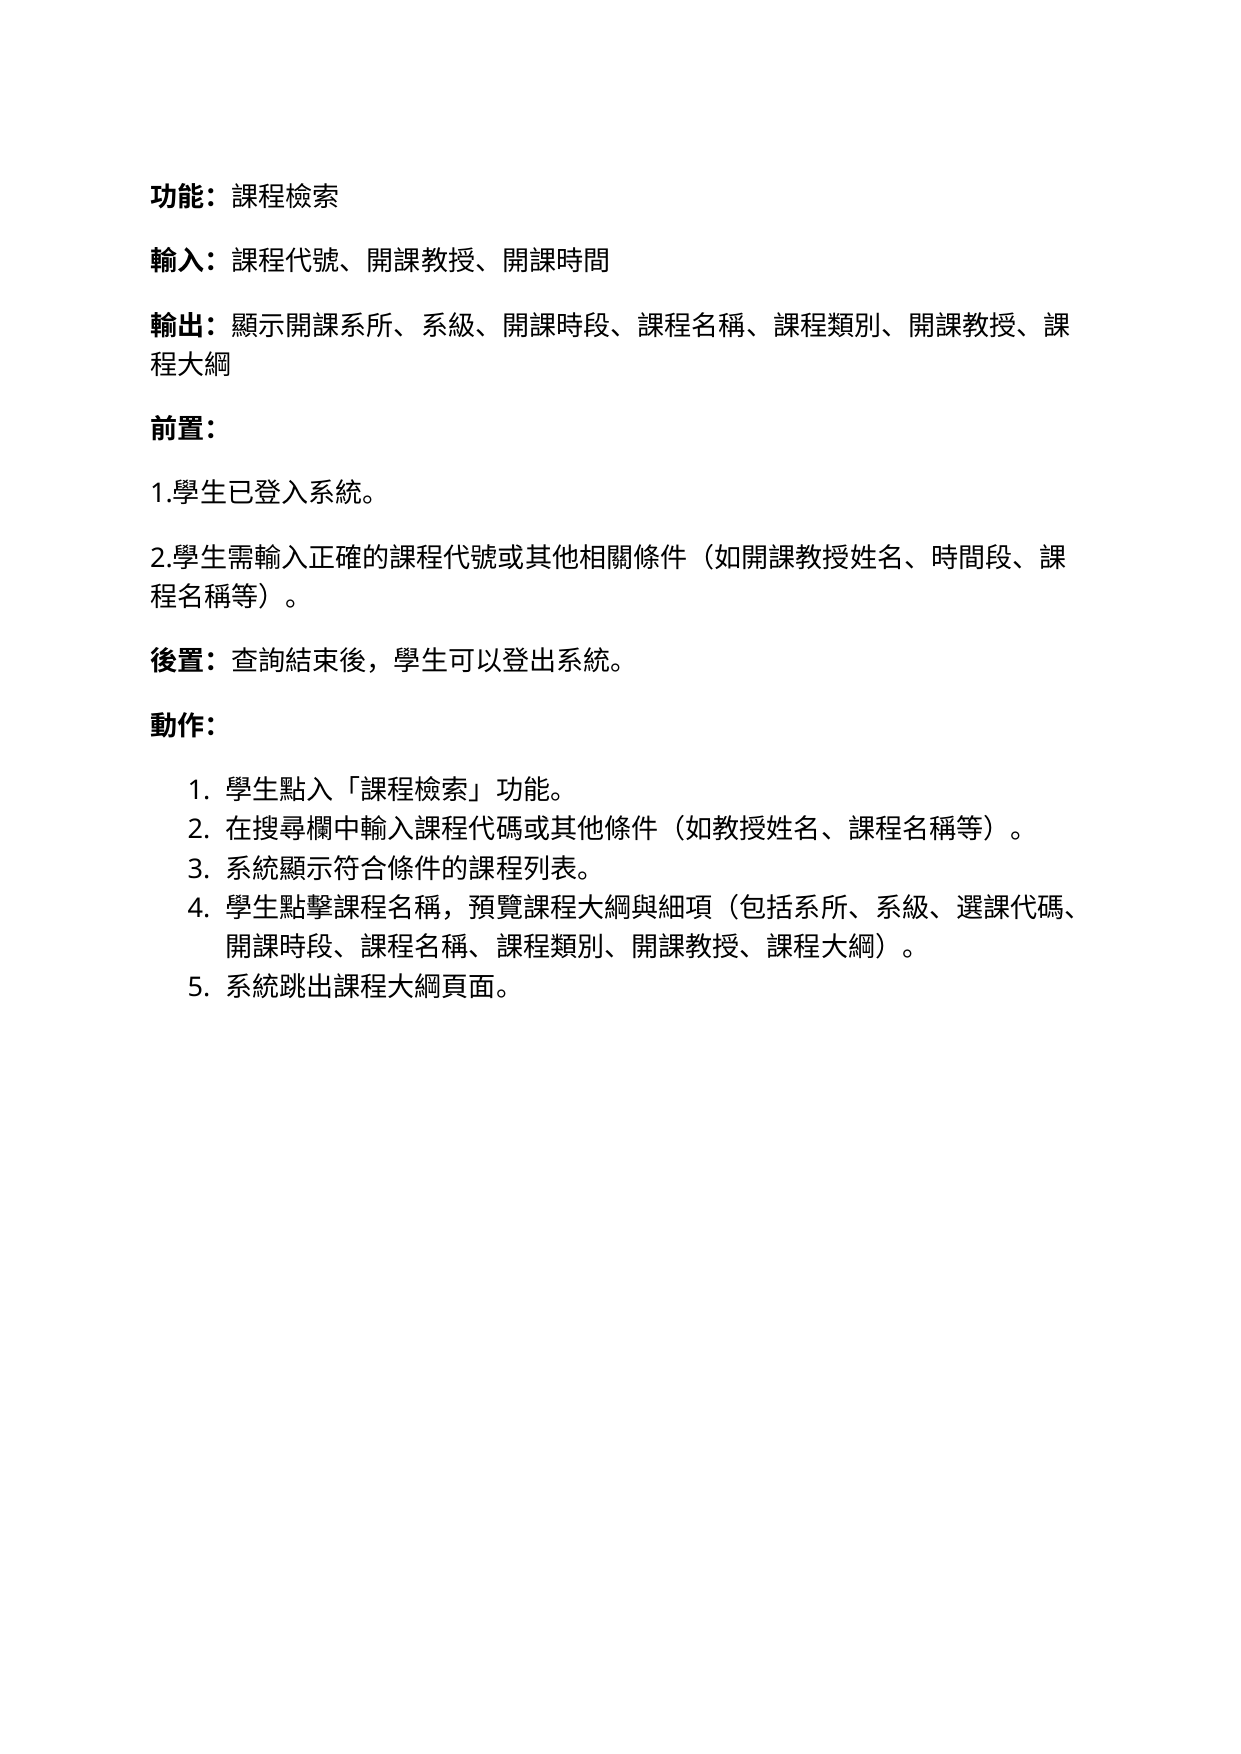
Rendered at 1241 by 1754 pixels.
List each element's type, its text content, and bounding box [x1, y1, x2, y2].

text 1.學生已登入系統。 [150, 471, 1090, 511]
text 功能：課程檢索 [150, 175, 1090, 214]
text 輸入：課程代號、開課教授、開課時間 [150, 239, 1090, 278]
text 2.學生需輸入正確的課程代號或其他相關條件（如開課教授姓名、時間段、課程名稱等）。 [150, 536, 1090, 614]
text 後置：查詢結束後，學生可以登出系統。 [150, 639, 1090, 679]
list 系統顯示符合條件的課程列表。 [187, 847, 1090, 886]
list 學生點入「課程檢索」功能。 [187, 768, 1090, 807]
list 學生點擊課程名稱，預覽課程大綱與細項（包括系所、系級、選課代碼、開課時段、課程名稱、課程類別、開課教授、課程大綱）。 [187, 886, 1090, 965]
list 系統跳出課程大綱頁面。 [187, 965, 1090, 1004]
list 在搜尋欄中輸入課程代碼或其他條件（如教授姓名、課程名稱等）。 [187, 807, 1090, 847]
text 動作： [150, 704, 1090, 743]
text 輸出：顯示開課系所、系級、開課時段、課程名稱、課程類別、開課教授、課程大綱 [150, 303, 1090, 382]
text 前置： [150, 407, 1090, 446]
